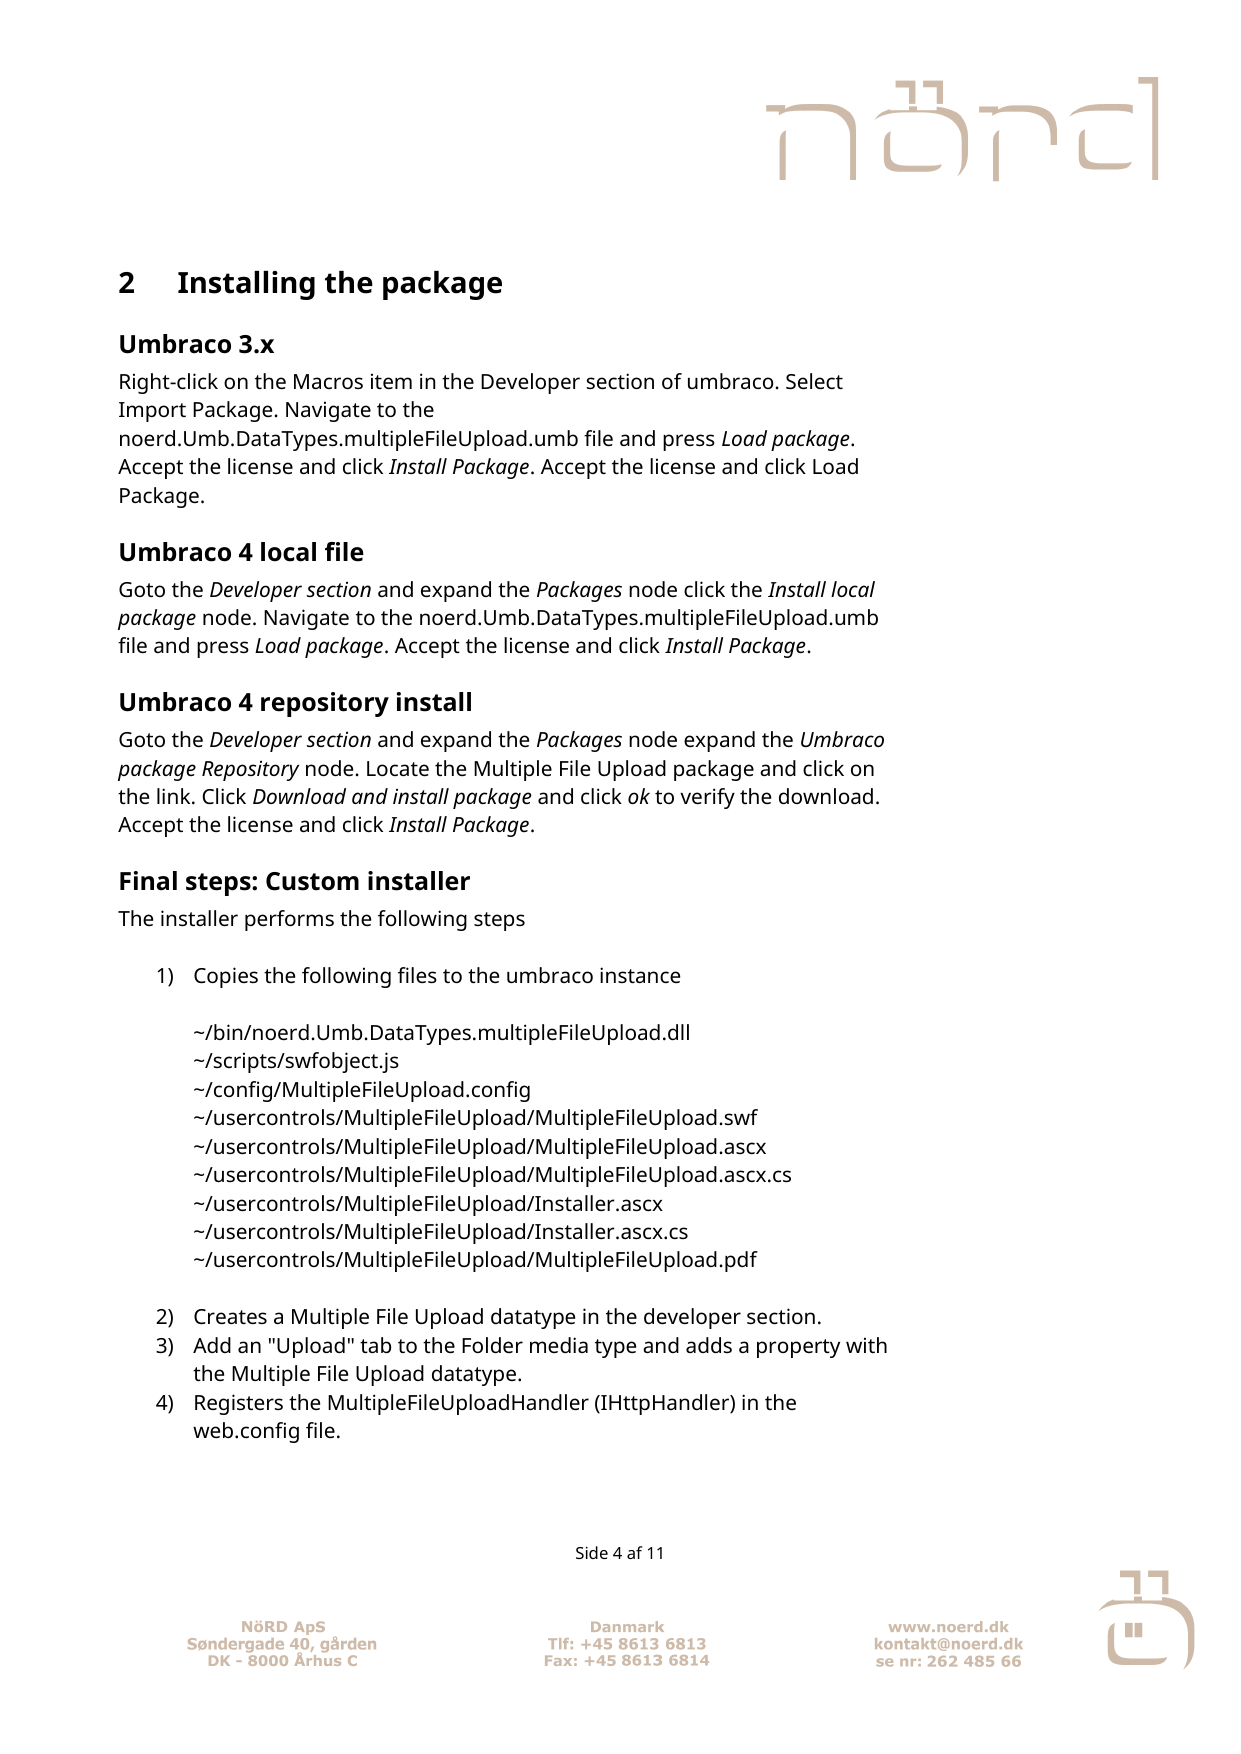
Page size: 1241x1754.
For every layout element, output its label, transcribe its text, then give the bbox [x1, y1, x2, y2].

text Goto the Developer section and expand the Packages node expand the Umbraco package Repository node. Locate the Multiple File Upload package and click on the link. Click Download and install package and click ok to verify the download. Accept the license and click Install Package. [118, 725, 900, 839]
list Creates a Multiple File Upload datatype in the developer section. [156, 1302, 900, 1331]
list Add an "Upload" tab to the Folder media type and adds a property with the Multiple File Upload datatype. [156, 1331, 900, 1388]
list Registers the MultipleFileUploadHandler (IHttpHandler) in the web.config file. [156, 1388, 900, 1445]
text Right-click on the Macros item in the Developer section of umbraco. Select Import Package. Navigate to the noerd.Umb.DataTypes.multipleFileUpload.umb file and press Load package. Accept the license and click Install Package. Accept the license and click Load Package. [118, 367, 900, 509]
text ~/scripts/swfobject.js [156, 1047, 900, 1075]
text ~/usercontrols/MultipleFileUpload/MultipleFileUpload.swf [156, 1103, 900, 1132]
list Copies the following files to the umbraco instance ~/bin/noerd.Umb.DataTypes.multipleFileUpload.dll [156, 961, 900, 1047]
text The installer performs the following steps [118, 904, 900, 933]
subtitle Umbraco 4 local file [118, 534, 900, 568]
subtitle Final steps: Custom installer [118, 864, 900, 898]
picture [118, 1564, 1203, 1681]
text ~/config/MultipleFileUpload.config [156, 1075, 900, 1103]
list ~/usercontrols/MultipleFileUpload/Installer.ascx [193, 1189, 900, 1217]
list ~/usercontrols/MultipleFileUpload/MultipleFileUpload.ascx.cs [193, 1160, 900, 1189]
list Installing the package [118, 262, 900, 302]
subtitle Umbraco 4 repository install [118, 685, 900, 719]
text Goto the Developer section and expand the Packages node click the Install local package node. Navigate to the noerd.Umb.DataTypes.multipleFileUpload.umb file and press Load package. Accept the license and click Install Package. [118, 575, 900, 660]
subtitle Umbraco 3.x [118, 327, 900, 361]
list ~/usercontrols/MultipleFileUpload/MultipleFileUpload.ascx [193, 1132, 900, 1160]
list ~/usercontrols/MultipleFileUpload/Installer.ascx.cs ~/usercontrols/MultipleFileUpload/MultipleFileUpload.pdf [193, 1217, 900, 1274]
picture [118, 73, 1172, 188]
